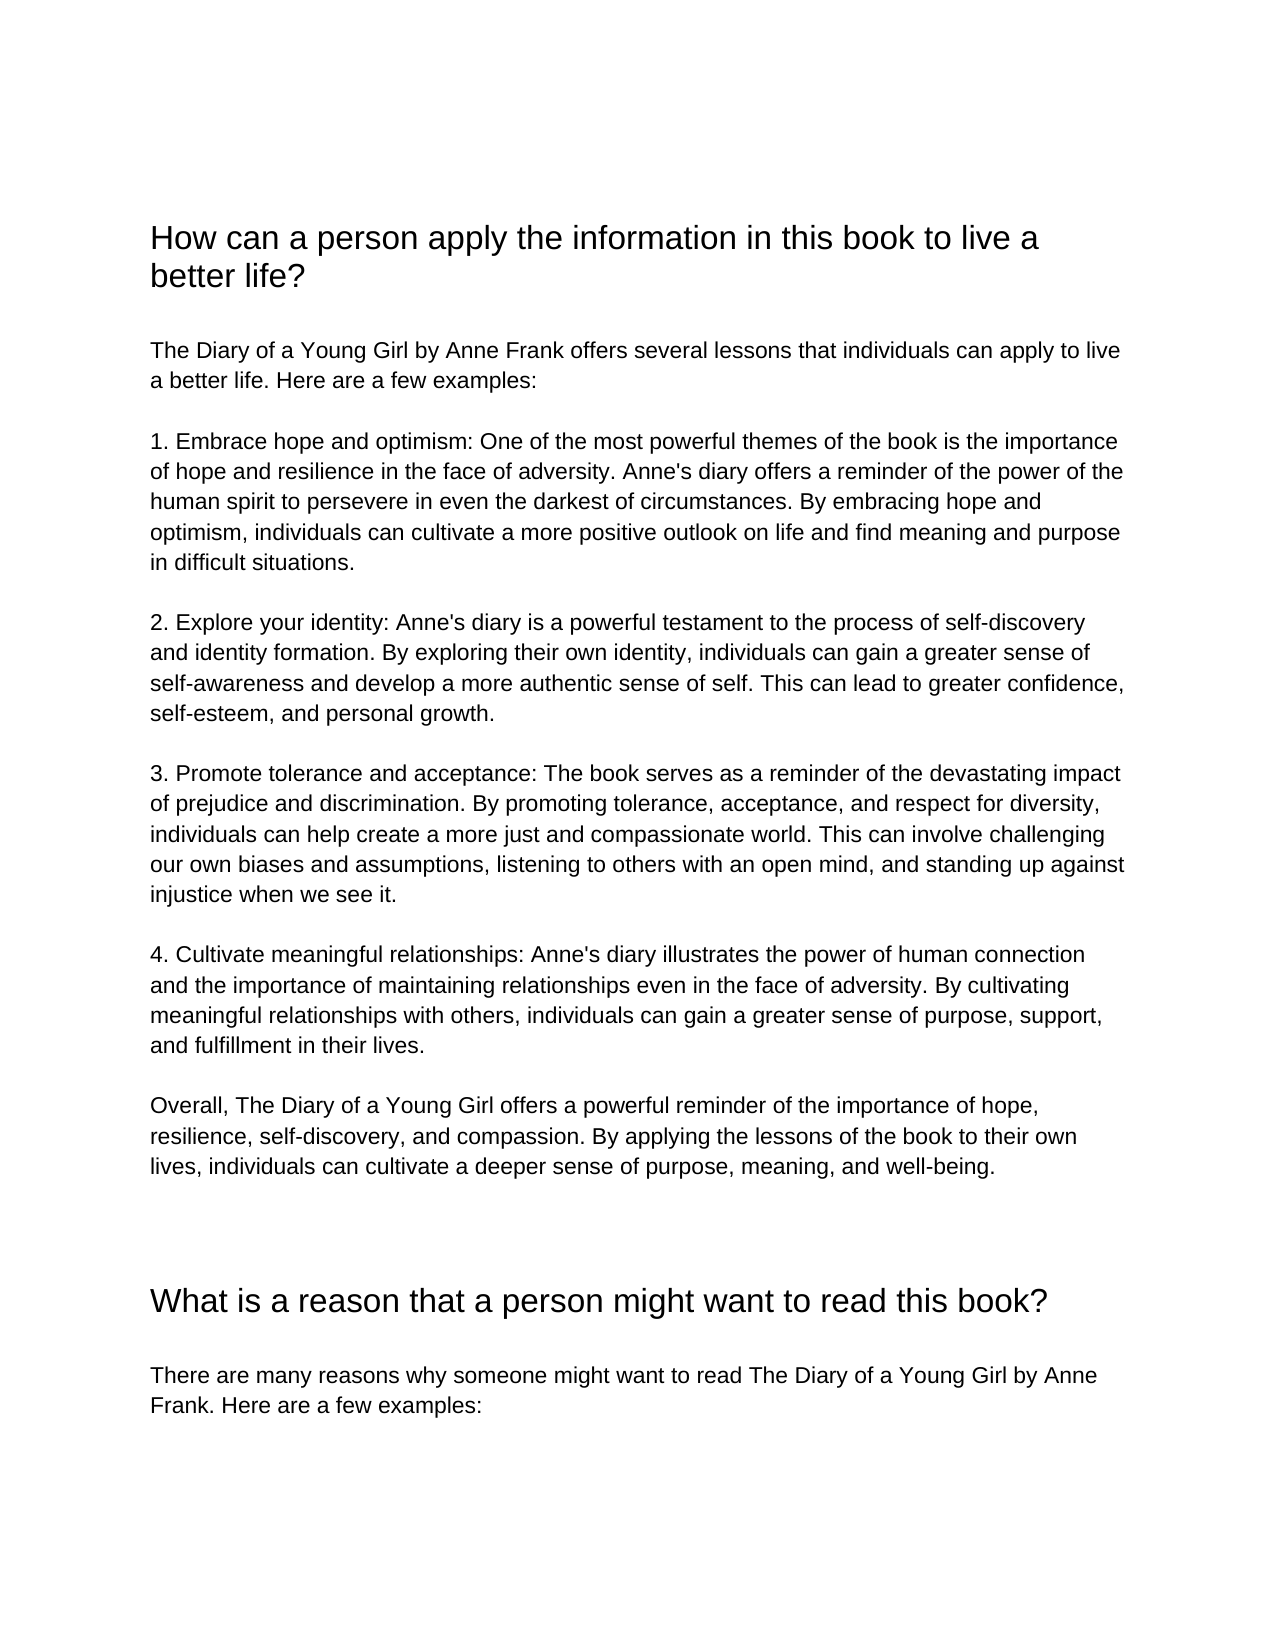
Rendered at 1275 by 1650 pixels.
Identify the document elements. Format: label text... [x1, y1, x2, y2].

text 4. Cultivate meaningful relationships: Anne's diary illustrates the power of human connection and the importance of maintaining relationships even in the face of adversity. By cultivating meaningful relationships with others, individuals can gain a greater sense of purpose, support, and fulfillment in their lives. [150, 941, 1125, 1058]
text There are many reasons why someone might want to read The Diary of a Young Girl by Anne Frank. Here are a few examples: [150, 1362, 1125, 1419]
text 3. Promote tolerance and acceptance: The book serves as a reminder of the devastating impact of prejudice and discrimination. By promoting tolerance, acceptance, and respect for diversity, individuals can help create a more just and compassionate world. This can involve challenging our own biases and assumptions, listening to others with an open mind, and standing up against injustice when we see it. [150, 760, 1125, 907]
text The Diary of a Young Girl by Anne Frank offers several lessons that individuals can apply to live a better life. Here are a few examples: [150, 337, 1125, 394]
subtitle How can a person apply the information in this book to live a better life? [150, 218, 1125, 294]
text 1. Embrace hope and optimism: One of the most powerful themes of the book is the importance of hope and resilience in the face of adversity. Anne's diary offers a reminder of the power of the human spirit to persevere in even the darkest of circumstances. By embracing hope and optimism, individuals can cultivate a more positive outlook on life and find meaning and purpose in difficult situations. [150, 428, 1125, 575]
text Overall, The Diary of a Young Girl offers a powerful reminder of the importance of hope, resilience, self-discovery, and compassion. By applying the lessons of the book to their own lives, individuals can cultivate a deeper sense of purpose, meaning, and well-being. [150, 1092, 1125, 1179]
subtitle What is a reason that a person might want to read this book? [150, 1281, 1125, 1319]
text 2. Explore your identity: Anne's diary is a powerful testament to the process of self-discovery and identity formation. By exploring their own identity, individuals can gain a greater sense of self-awareness and develop a more authentic sense of self. This can lead to greater confidence, self-esteem, and personal growth. [150, 609, 1125, 726]
